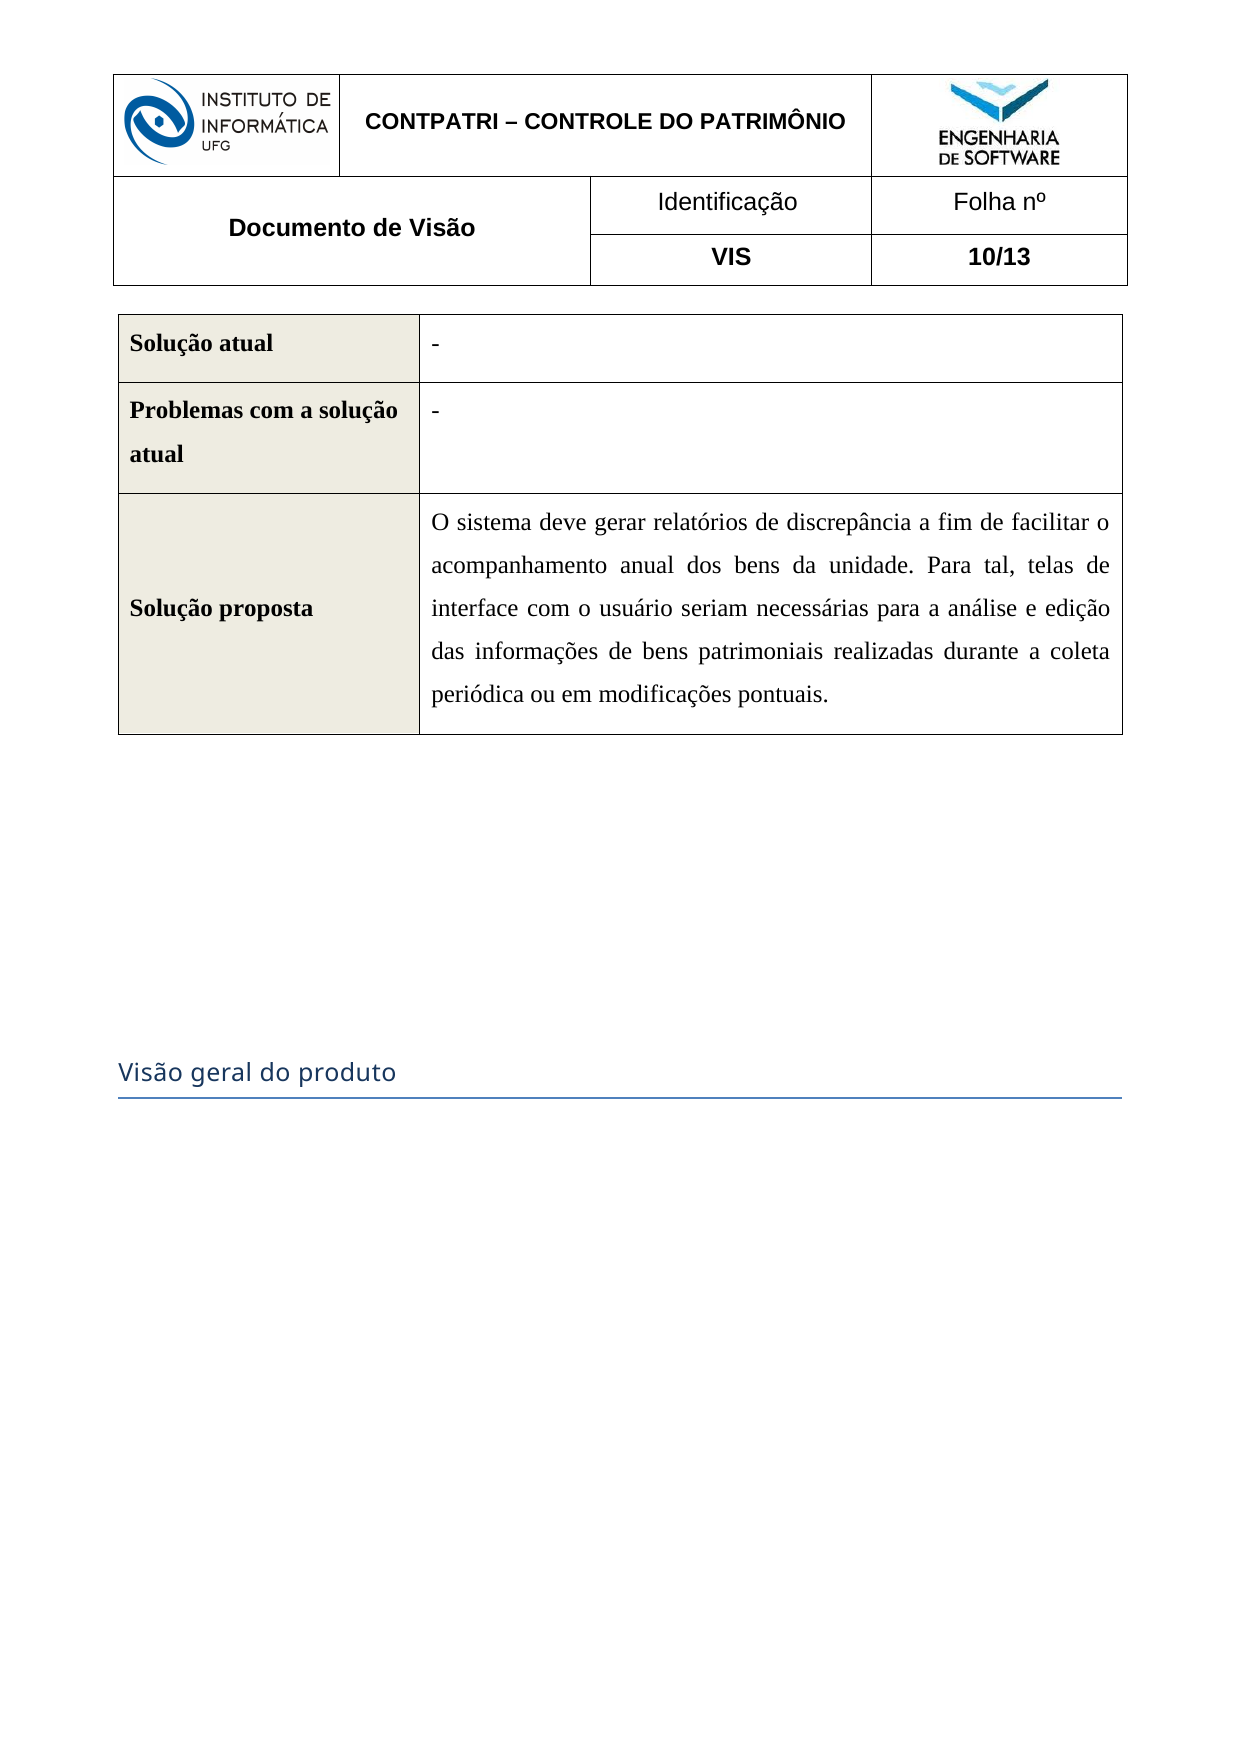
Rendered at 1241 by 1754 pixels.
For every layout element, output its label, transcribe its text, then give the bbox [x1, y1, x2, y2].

table_cell - [420, 383, 1122, 493]
table_cell - [420, 315, 1122, 382]
picture [124, 78, 331, 165]
table_cell Problemas com a solução atual [119, 383, 419, 493]
title Visão geral do produto [118, 1054, 1122, 1097]
table_cell O sistema deve gerar relatórios de discrepância a fim de facilitar o acompanhamento anual dos bens da unidade. Para tal, telas de interface com o usuário seriam necessárias para a análise e edição das informações de bens patrimoniais realizadas durante a coleta periódica ou em modificações pontuais. [420, 494, 1122, 733]
table_cell Solução proposta [119, 494, 419, 733]
table_cell Solução atual [119, 315, 419, 382]
picture [938, 78, 1060, 165]
